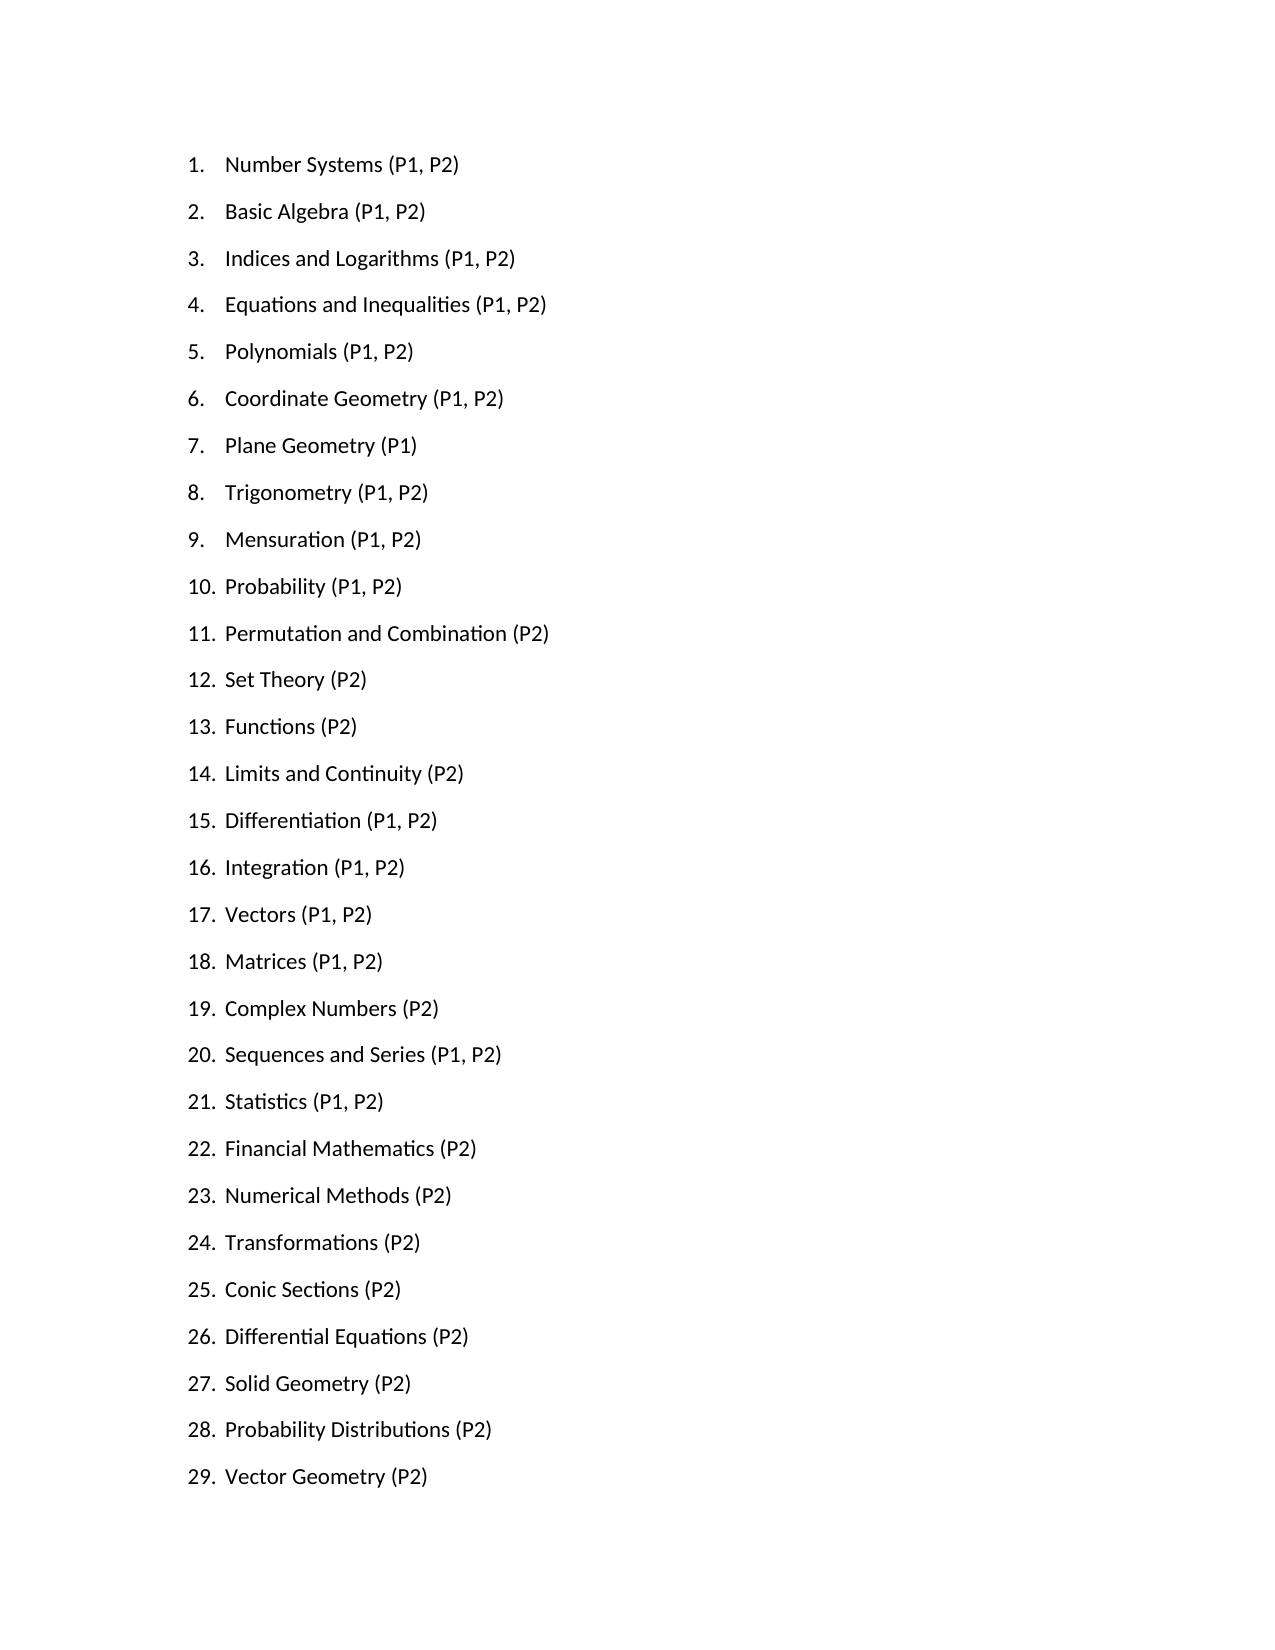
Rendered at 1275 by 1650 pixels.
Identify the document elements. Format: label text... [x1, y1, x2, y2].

list Complex Numbers (P2) [187, 994, 1125, 1022]
list Functions (P2) [187, 712, 1125, 741]
list Equations and Inequalities (P1, P2) [187, 291, 1125, 319]
list Transformations (P2) [187, 1228, 1125, 1256]
list Probability (P1, P2) [187, 572, 1125, 600]
list Financial Mathematics (P2) [187, 1134, 1125, 1162]
list Vectors (P1, P2) [187, 900, 1125, 928]
list Vector Geometry (P2) [187, 1462, 1125, 1491]
list Polynomials (P1, P2) [187, 337, 1125, 366]
list Sequences and Series (P1, P2) [187, 1041, 1125, 1069]
list Solid Geometry (P2) [187, 1369, 1125, 1397]
list Basic Algebra (P1, P2) [187, 197, 1125, 225]
list Trigonometry (P1, P2) [187, 478, 1125, 506]
list Number Systems (P1, P2) [187, 150, 1125, 178]
list Plane Geometry (P1) [187, 431, 1125, 459]
list Permutation and Combination (P2) [187, 619, 1125, 647]
list Differentiation (P1, P2) [187, 806, 1125, 834]
list Mensuration (P1, P2) [187, 525, 1125, 553]
list Integration (P1, P2) [187, 853, 1125, 881]
list Indices and Logarithms (P1, P2) [187, 244, 1125, 272]
list Conic Sections (P2) [187, 1275, 1125, 1303]
list Matrices (P1, P2) [187, 947, 1125, 975]
list Numerical Methods (P2) [187, 1181, 1125, 1209]
list Statistics (P1, P2) [187, 1087, 1125, 1116]
list Differential Equations (P2) [187, 1322, 1125, 1350]
list Set Theory (P2) [187, 666, 1125, 694]
list Probability Distributions (P2) [187, 1416, 1125, 1444]
list Limits and Continuity (P2) [187, 759, 1125, 787]
list Coordinate Geometry (P1, P2) [187, 384, 1125, 412]
